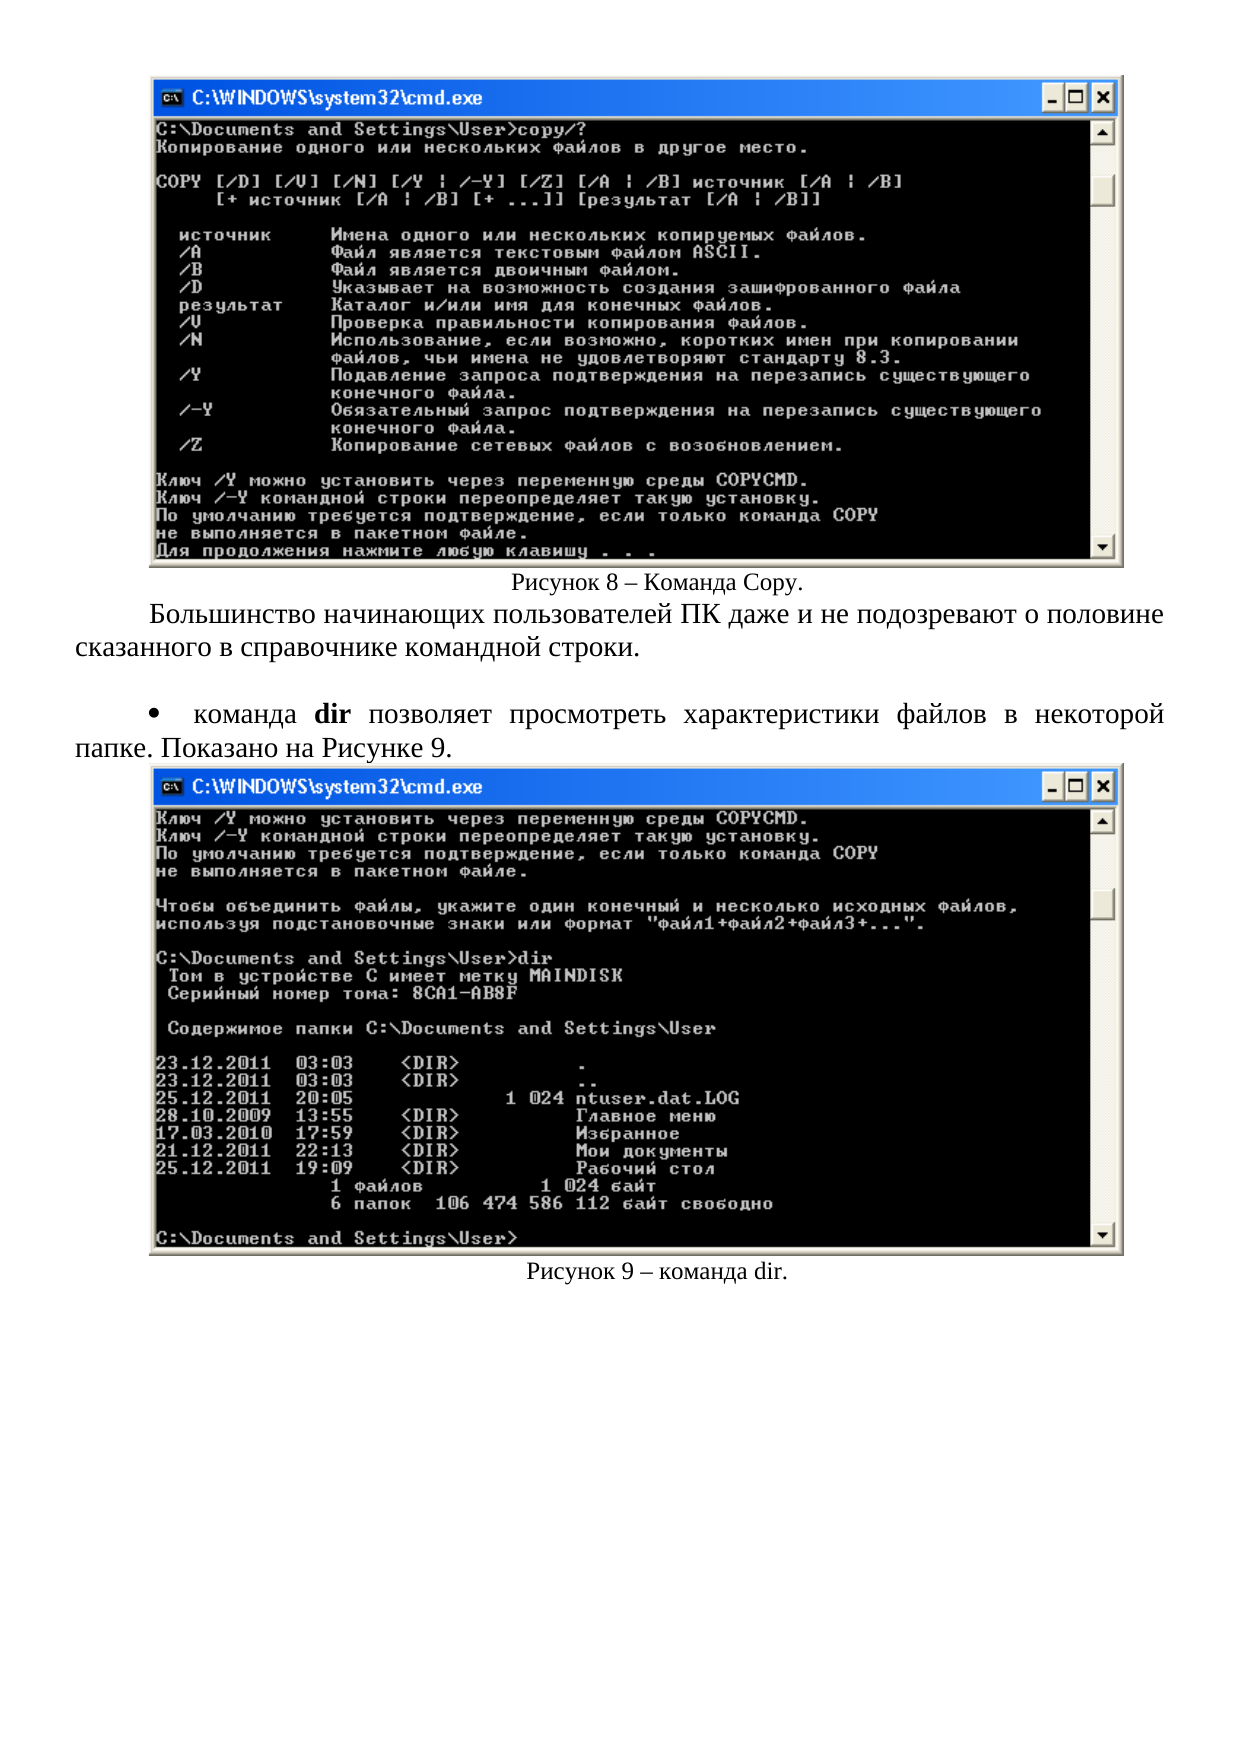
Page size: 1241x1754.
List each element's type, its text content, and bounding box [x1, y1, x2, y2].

text Рисунок 9 – команда dir. [75, 1256, 1165, 1285]
text Большинство начинающих пользователей ПК даже и не подозревают о половине сказанного в справочнике командной строки. [75, 596, 1165, 663]
picture [148, 763, 1124, 1256]
list команда dir позволяет просмотреть характеристики файлов в некоторой папке. Показано на Рисунке 9. [75, 697, 1165, 764]
text Рисунок 8 – Команда Copy. [75, 567, 1165, 596]
picture [148, 75, 1124, 568]
